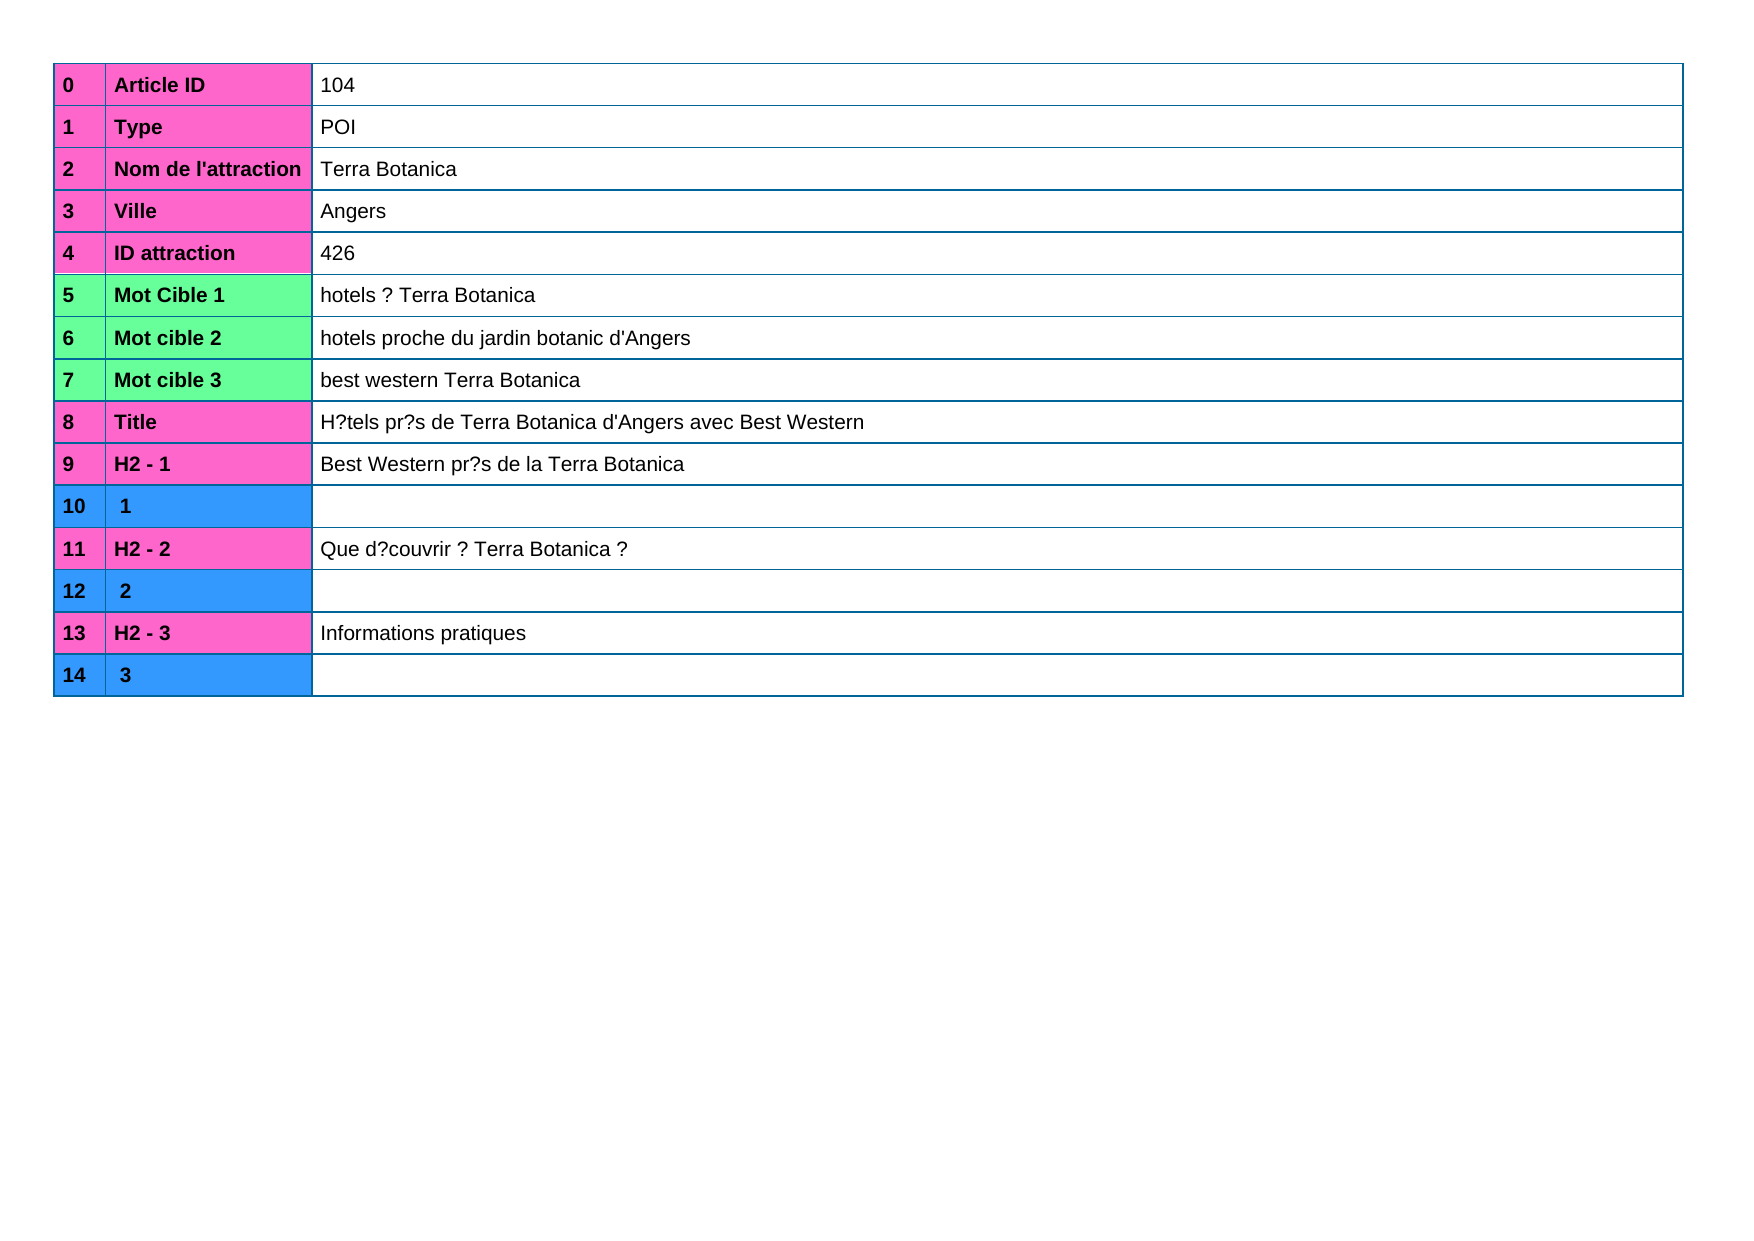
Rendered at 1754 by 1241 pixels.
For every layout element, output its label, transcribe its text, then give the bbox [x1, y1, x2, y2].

table_cell 5 [55, 275, 105, 316]
table_cell Mot cible 2 [106, 317, 311, 358]
table_cell 2 [106, 570, 311, 611]
table_cell [313, 655, 1682, 695]
table_cell 3 [106, 655, 311, 695]
table_cell Type [106, 106, 311, 147]
table_cell Angers [313, 191, 1682, 231]
table_cell POI [313, 106, 1682, 147]
table_header 104 [313, 64, 1682, 105]
table_cell 4 [55, 233, 105, 273]
table_cell Mot cible 3 [106, 360, 311, 400]
table_cell 3 [55, 191, 105, 231]
table_cell [313, 486, 1682, 527]
table_cell 1 [55, 106, 105, 147]
table_cell Terra Botanica [313, 148, 1682, 189]
table_cell 14 [55, 655, 105, 695]
table_cell 11 [55, 528, 105, 569]
table_header Article ID [106, 64, 311, 105]
table_cell H2 - 3 [106, 613, 311, 653]
table_cell 2 [55, 148, 105, 189]
table_cell 1 [106, 486, 311, 527]
table_cell 6 [55, 317, 105, 358]
table_cell 9 [55, 444, 105, 484]
table_header 0 [55, 64, 105, 105]
table_cell H2 - 2 [106, 528, 311, 569]
table_cell H2 - 1 [106, 444, 311, 484]
table_cell [313, 570, 1682, 611]
table_cell 13 [55, 613, 105, 653]
table_cell 7 [55, 360, 105, 400]
table_cell 12 [55, 570, 105, 611]
table_cell Title [106, 402, 311, 442]
table_cell hotels proche du jardin botanic d'Angers [313, 317, 1682, 358]
table_cell Informations pratiques [313, 613, 1682, 653]
table_cell best western Terra Botanica [313, 360, 1682, 400]
table_cell Best Western pr?s de la Terra Botanica [313, 444, 1682, 484]
table_cell 426 [313, 233, 1682, 273]
table_cell H?tels pr?s de Terra Botanica d'Angers avec Best Western [313, 402, 1682, 442]
table_cell 8 [55, 402, 105, 442]
table_cell 10 [55, 486, 105, 527]
table_cell hotels ? Terra Botanica [313, 275, 1682, 316]
table_cell Que d?couvrir ? Terra Botanica ? [313, 528, 1682, 569]
table_cell Nom de l'attraction [106, 148, 311, 189]
table_cell ID attraction [106, 233, 311, 273]
table_cell Mot Cible 1 [106, 275, 311, 316]
table_cell Ville [106, 191, 311, 231]
